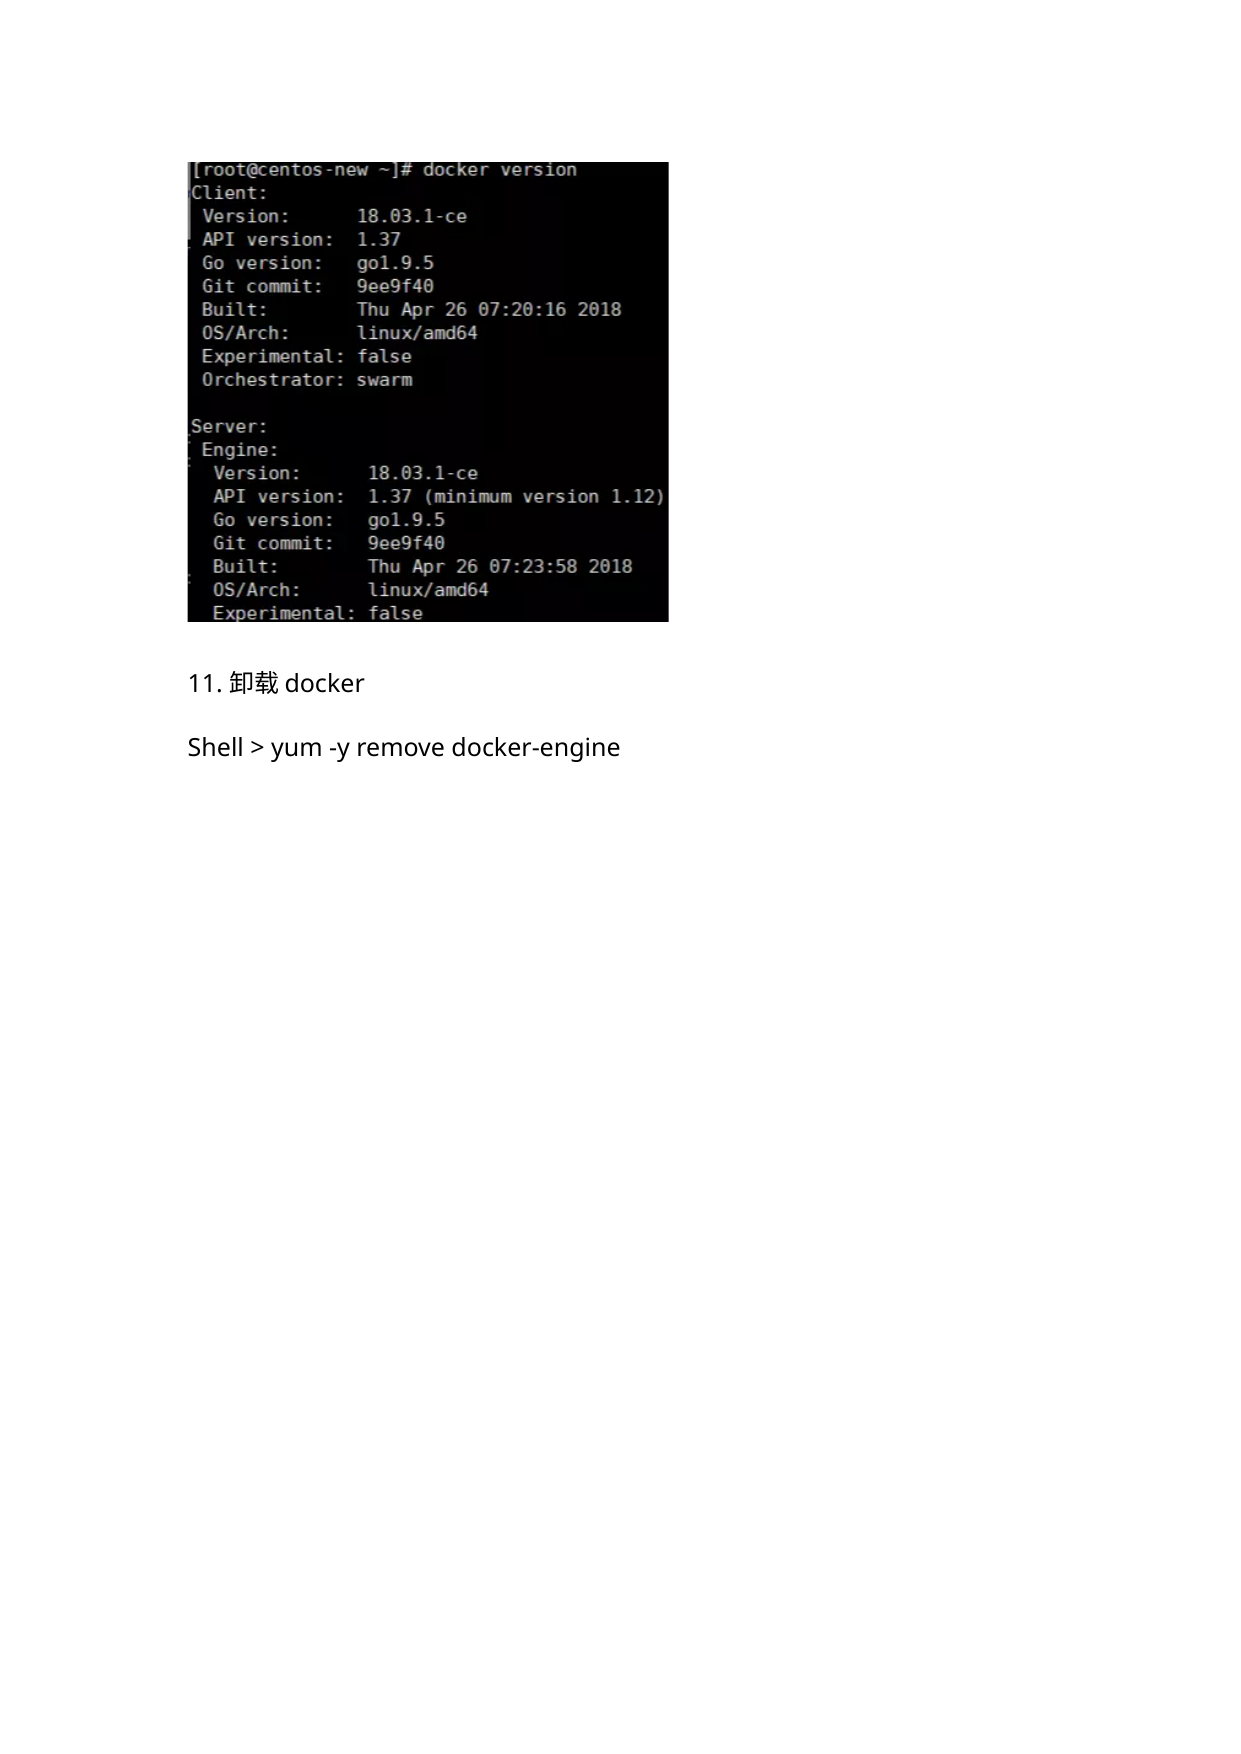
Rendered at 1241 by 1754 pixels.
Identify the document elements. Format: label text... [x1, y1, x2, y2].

list 卸载docker [187, 649, 1053, 714]
picture [187, 162, 669, 622]
list Shell > yum -y remove docker-engine [187, 714, 1053, 779]
